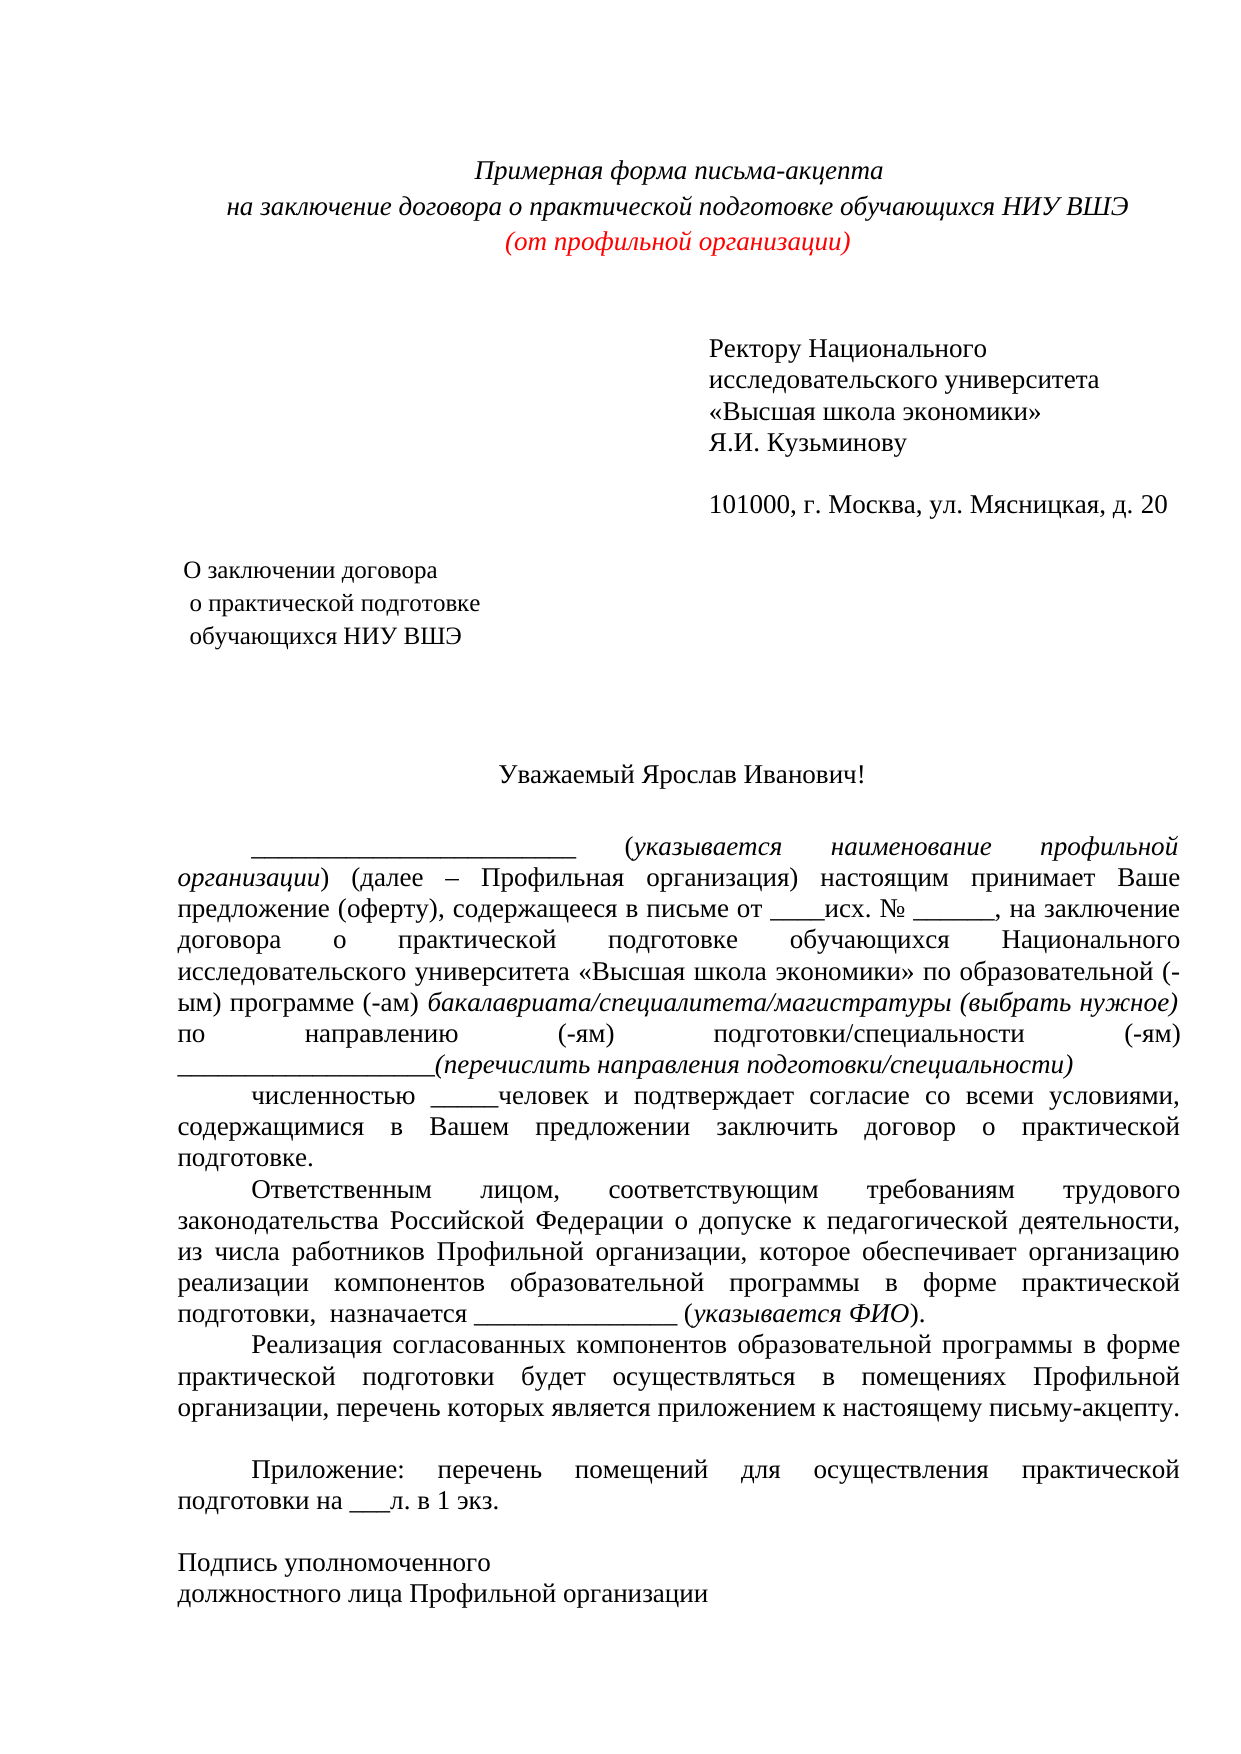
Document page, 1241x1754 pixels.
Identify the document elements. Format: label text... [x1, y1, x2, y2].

text Приложение: перечень помещений для осуществления практической подготовки на ___л. в 1 экз. [177, 1453, 1181, 1515]
text О заключении договора [183, 555, 1181, 584]
text Подпись уполномоченного [177, 1546, 1181, 1578]
text о практической подготовке [183, 588, 1181, 617]
text «Высшая школа экономики» [709, 395, 1181, 426]
text обучающихся НИУ ВШЭ [183, 621, 1181, 650]
text Реализация согласованных компонентов образовательной программы в форме практической подготовки будет осуществляться в помещениях Профильной организации, перечень которых является приложением к настоящему письму-акцепту. [177, 1328, 1181, 1422]
text Ректору Национального исследовательского университета [709, 332, 1181, 395]
text ________________________ (указывается наименование профильной организации) (далее – Профильная организация) настоящим принимает Ваше предложение (оферту), содержащееся в письме от ____исх. № ______, на заключение договора о практической подготовке обучающихся Национального исследовательского университета «Высшая школа экономики» по образовательной (-ым) программе (-ам) бакалавриата/специалитета/магистратуры (выбрать нужное) по направлению (-ям) подготовки/специальности (-ям) ___________________(перечислить направления подготовки/специальности) [177, 830, 1181, 1079]
text Уважаемый Ярослав Иванович! [183, 759, 1181, 790]
text 101000, г. Москва, ул. Мясницкая, д. 20 [709, 488, 1181, 519]
text должностного лица Профильной организации [177, 1578, 1181, 1609]
text Ответственным лицом, соответствующим требованиям трудового законодательства Российской Федерации о допуске к педагогической деятельности, из числа работников Профильной организации, которое обеспечивает организацию реализации компонентов образовательной программы в форме практической подготовки, назначается _______________ (указывается ФИО). [177, 1173, 1181, 1328]
text (от профильной организации) [177, 225, 1181, 256]
text на заключение договора о практической подготовке обучающихся НИУ ВШЭ [177, 189, 1181, 221]
text численностью _____человек и подтверждает согласие со всеми условиями, содержащимися в Вашем предложении заключить договор о практической подготовке. [177, 1079, 1181, 1173]
text Я.И. Кузьминову [709, 426, 1181, 457]
text Примерная форма письма-акцепта [177, 154, 1181, 185]
